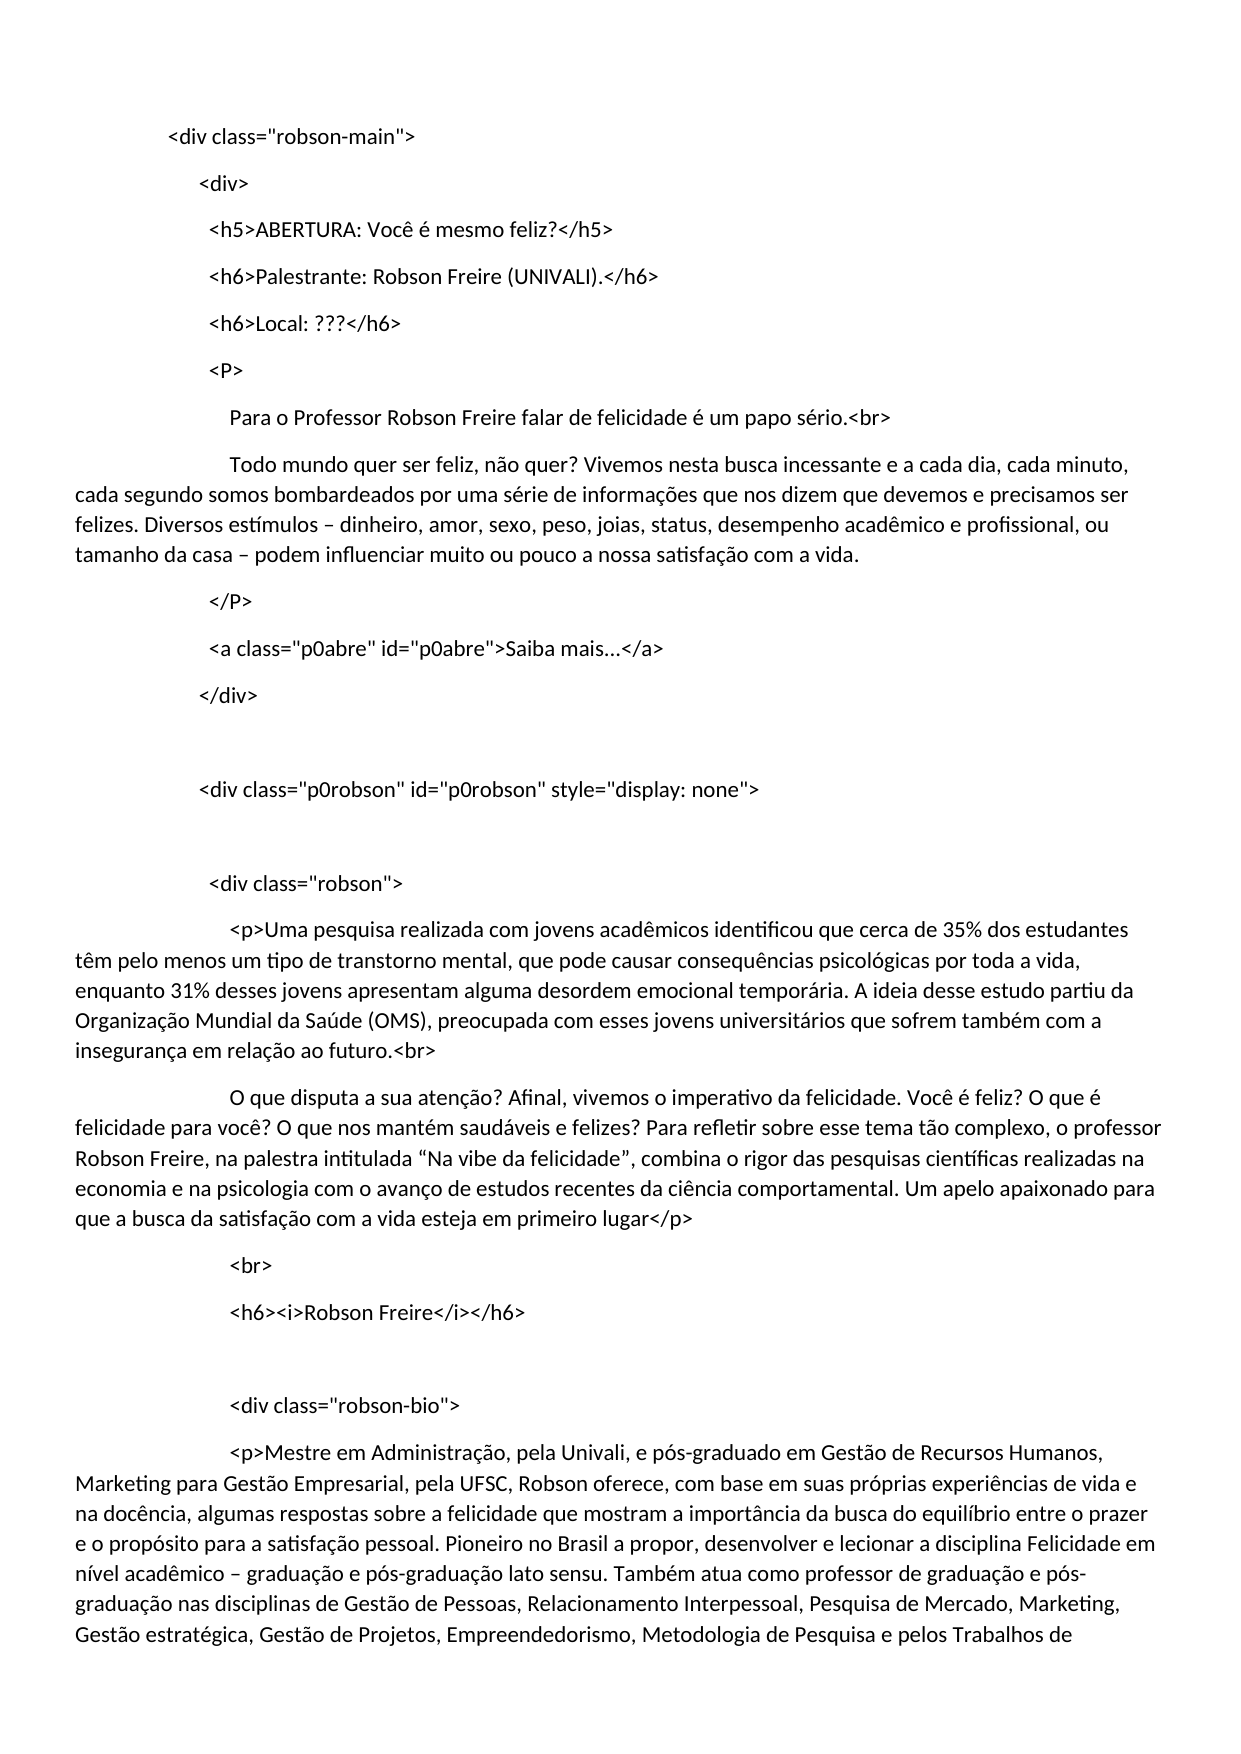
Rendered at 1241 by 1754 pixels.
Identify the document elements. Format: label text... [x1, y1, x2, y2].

text <p>Uma pesquisa realizada com jovens acadêmicos identificou que cerca de 35% dos estudantes têm pelo menos um tipo de transtorno mental, que pode causar consequências psicológicas por toda a vida, enquanto 31% desses jovens apresentam alguma desordem emocional temporária. A ideia desse estudo partiu da Organização Mundial da Saúde (OMS), preocupada com esses jovens universitários que sofrem também com a insegurança em relação ao futuro.<br> [75, 916, 1165, 1064]
text <P> [75, 356, 1165, 384]
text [75, 1438, 1165, 1648]
text <h6>Local: ???</h6> [75, 309, 1165, 337]
text <div class="robson-main"> [75, 122, 1165, 150]
text <a class="p0abre" id="p0abre">Saiba mais...</a> [75, 634, 1165, 662]
text <div class="p0robson" id="p0robson" style="display: none"> [75, 775, 1165, 803]
text <h5>ABERTURA: Você é mesmo feliz?</h5> [75, 216, 1165, 244]
text </div> [75, 681, 1165, 709]
text <div class="robson-bio"> [75, 1392, 1165, 1420]
text O que disputa a sua atenção? Afinal, vivemos o imperativo da felicidade. Você é feliz? O que é felicidade para você? O que nos mantém saudáveis e felizes? Para refletir sobre esse tema tão complexo, o professor Robson Freire, na palestra intitulada “Na vibe da felicidade”, combina o rigor das pesquisas científicas realizadas na economia e na psicologia com o avanço de estudos recentes da ciência comportamental. Um apelo apaixonado para que a busca da satisfação com a vida esteja em primeiro lugar</p> [75, 1083, 1165, 1232]
text <div> [75, 169, 1165, 197]
text <div class="robson"> [75, 869, 1165, 897]
text <br> [75, 1251, 1165, 1279]
text <h6><i>Robson Freire</i></h6> [75, 1298, 1165, 1326]
text <h6>Palestrante: Robson Freire (UNIVALI).</h6> [75, 262, 1165, 291]
text </P> [75, 587, 1165, 616]
text Todo mundo quer ser feliz, não quer? Vivemos nesta busca incessante e a cada dia, cada minuto, cada segundo somos bombardeados por uma série de informações que nos dizem que devemos e precisamos ser felizes. Diversos estímulos – dinheiro, amor, sexo, peso, joias, status, desempenho acadêmico e profissional, ou tamanho da casa – podem influenciar muito ou pouco a nossa satisfação com a vida. [75, 450, 1165, 569]
text Para o Professor Robson Freire falar de felicidade é um papo sério.<br> [75, 403, 1165, 431]
